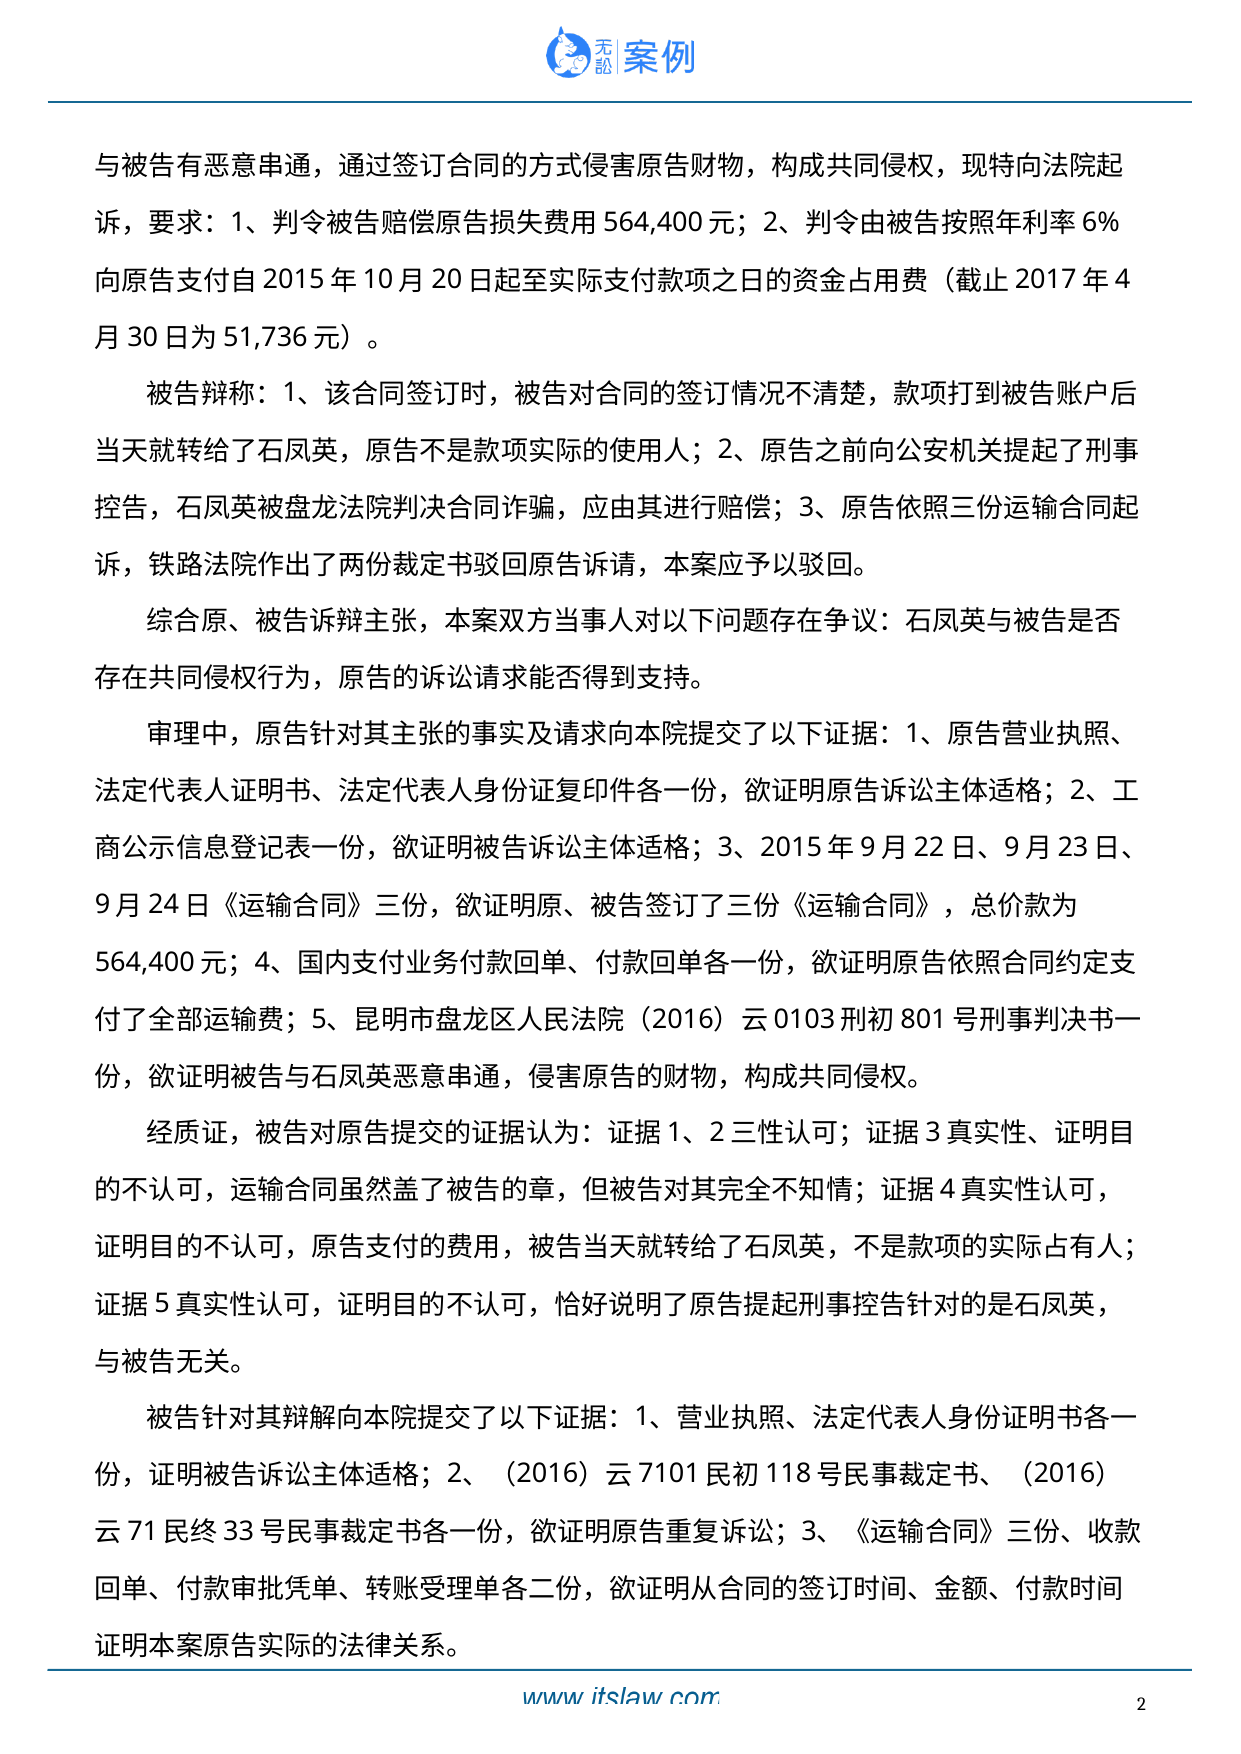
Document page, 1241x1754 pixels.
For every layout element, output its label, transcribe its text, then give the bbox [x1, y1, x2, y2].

picture [523, 1687, 720, 1704]
text 被告针对其辩解向本院提交了以下证据：1、营业执照、法定代表人身份证明书各一份，证明被告诉讼主体适格；2、（2016）云7101民初118号民事裁定书、（2016）云71民终33号民事裁定书各一份，欲证明原告重复诉讼；3、《运输合同》三份、收款回单、付款审批凭单、转账受理单各二份，欲证明从合同的签订时间、金额、付款时间证明本案原告实际的法律关系。 [94, 1393, 1146, 1666]
text 被告辩称：1、该合同签订时，被告对合同的签订情况不清楚，款项打到被告账户后当天就转给了石凤英，原告不是款项实际的使用人；2、原告之前向公安机关提起了刑事控告，石凤英被盘龙法院判决合同诈骗，应由其进行赔偿；3、原告依照三份运输合同起诉，铁路法院作出了两份裁定书驳回原告诉请，本案应予以驳回。 [94, 369, 1146, 585]
text 经质证，被告对原告提交的证据认为：证据1、2三性认可；证据3真实性、证明目的不认可，运输合同虽然盖了被告的章，但被告对其完全不知情；证据4真实性认可，证明目的不认可，原告支付的费用，被告当天就转给了石凤英，不是款项的实际占有人；证据5真实性认可，证明目的不认可，恰好说明了原告提起刑事控告针对的是石凤英，与被告无关。 [94, 1109, 1146, 1381]
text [94, 85, 1146, 357]
picture [546, 26, 694, 78]
text 审理中，原告针对其主张的事实及请求向本院提交了以下证据：1、原告营业执照、法定代表人证明书、法定代表人身份证复印件各一份，欲证明原告诉讼主体适格；2、工商公示信息登记表一份，欲证明被告诉讼主体适格；3、2015年9月22日、9月23日、9月24日《运输合同》三份，欲证明原、被告签订了三份《运输合同》，总价款为564,400元；4、国内支付业务付款回单、付款回单各一份，欲证明原告依照合同约定支付了全部运输费；5、昆明市盘龙区人民法院（2016）云0103刑初801号刑事判决书一份，欲证明被告与石凤英恶意串通，侵害原告的财物，构成共同侵权。 [94, 710, 1146, 1097]
text 综合原、被告诉辩主张，本案双方当事人对以下问题存在争议：石凤英与被告是否存在共同侵权行为，原告的诉讼请求能否得到支持。 [94, 597, 1146, 698]
